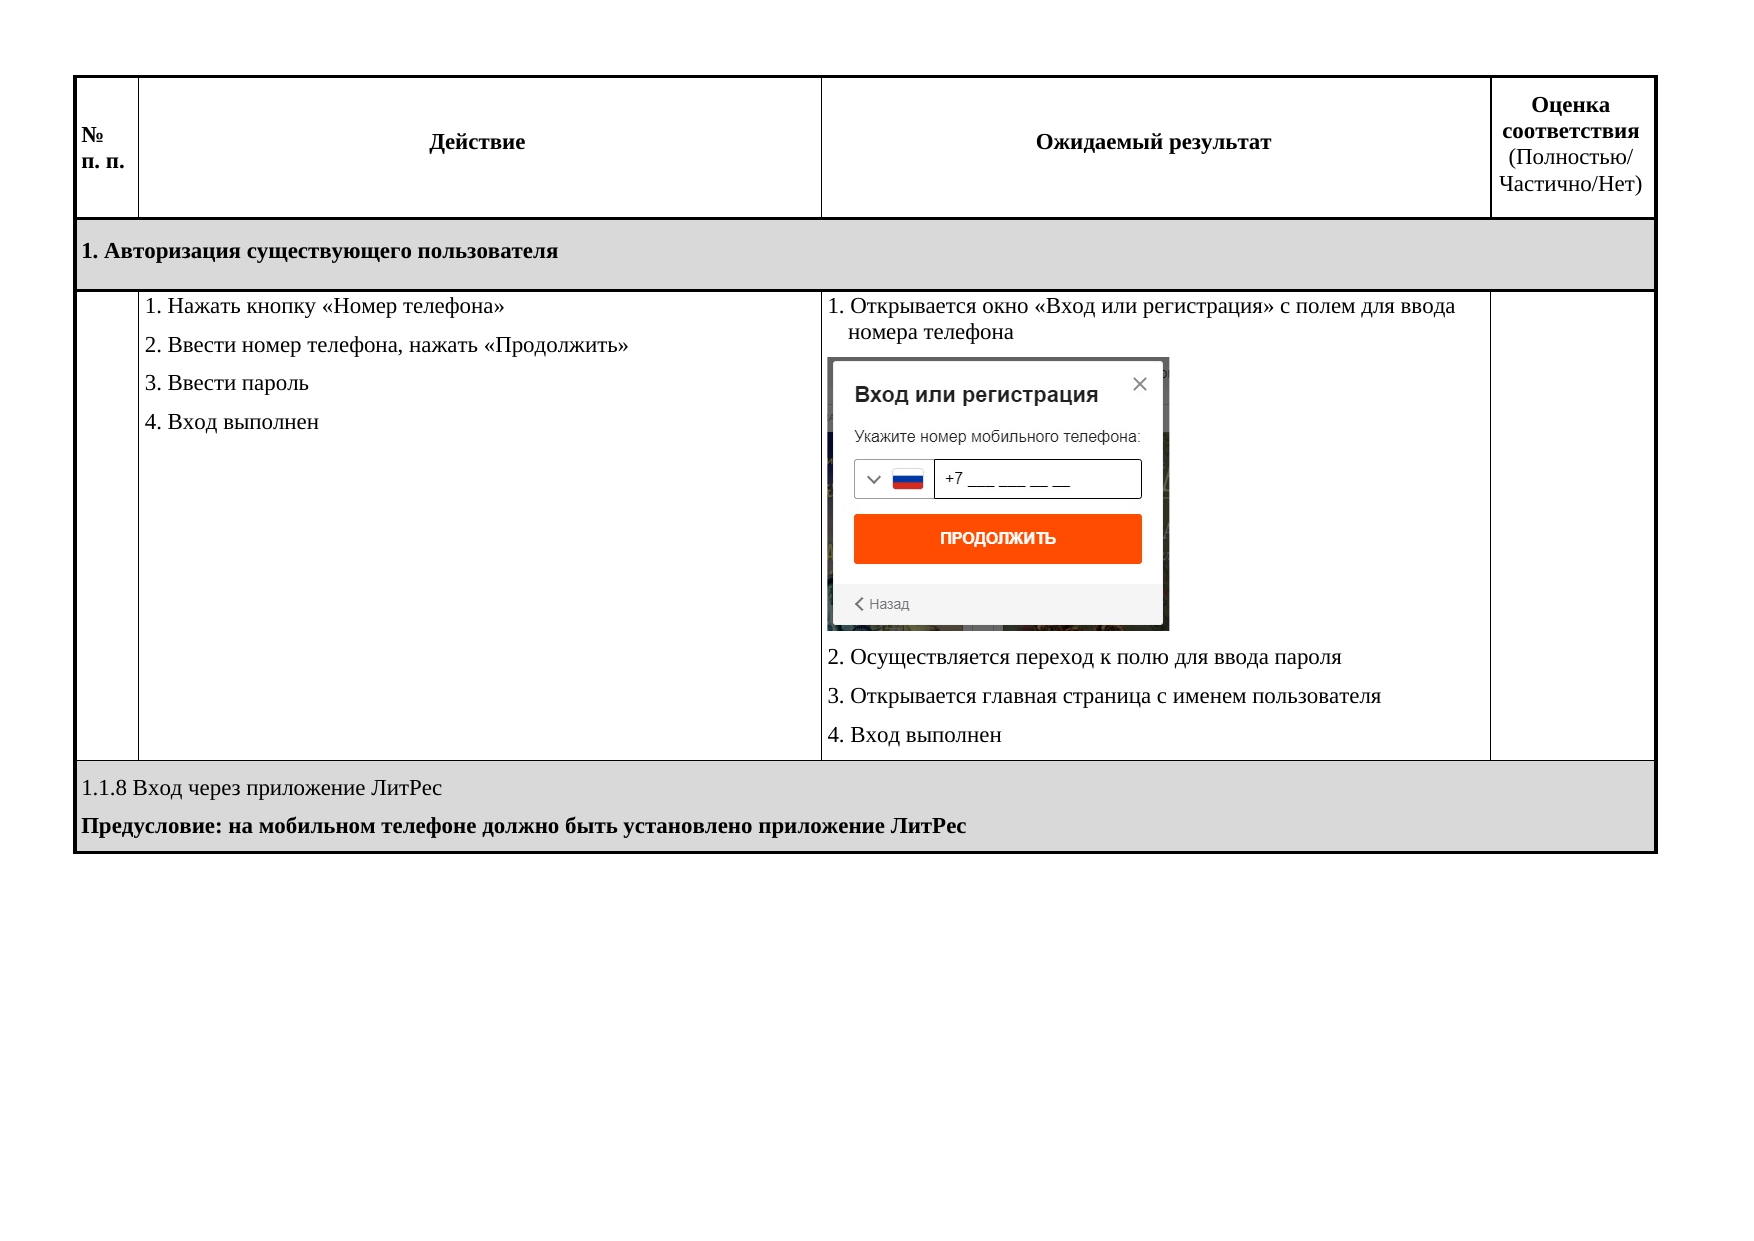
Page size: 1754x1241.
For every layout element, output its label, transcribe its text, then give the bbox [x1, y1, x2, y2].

table_cell [77, 292, 138, 759]
table_header Оценка соответствия (Полностью/ Частично/Нет) [1492, 78, 1654, 217]
table_cell [1491, 292, 1654, 759]
table_cell 1. Авторизация существующего пользователя [77, 220, 1654, 289]
table_cell 1.1.8 Вход через приложение ЛитРес Предусловие: на мобильном телефоне должно быть установлено приложение ЛитРес [77, 761, 1654, 851]
table_header № п. п. [77, 78, 138, 217]
picture [827, 357, 1170, 631]
table_cell 1. Открывается окно «Вход или регистрация» с полем для ввода номера телефона 2. Осуществляется переход к полю для ввода пароля 3. Открывается главная страница с именем пользователя 4. Вход выполнен [822, 292, 1490, 759]
table_cell 1. Нажать кнопку «Номер телефона» 2. Ввести номер телефона, нажать «Продолжить» 3. Ввести пароль 4. Вход выполнен [139, 292, 821, 759]
table_header Действие [139, 78, 821, 217]
table_header Ожидаемый результат [822, 78, 1490, 217]
